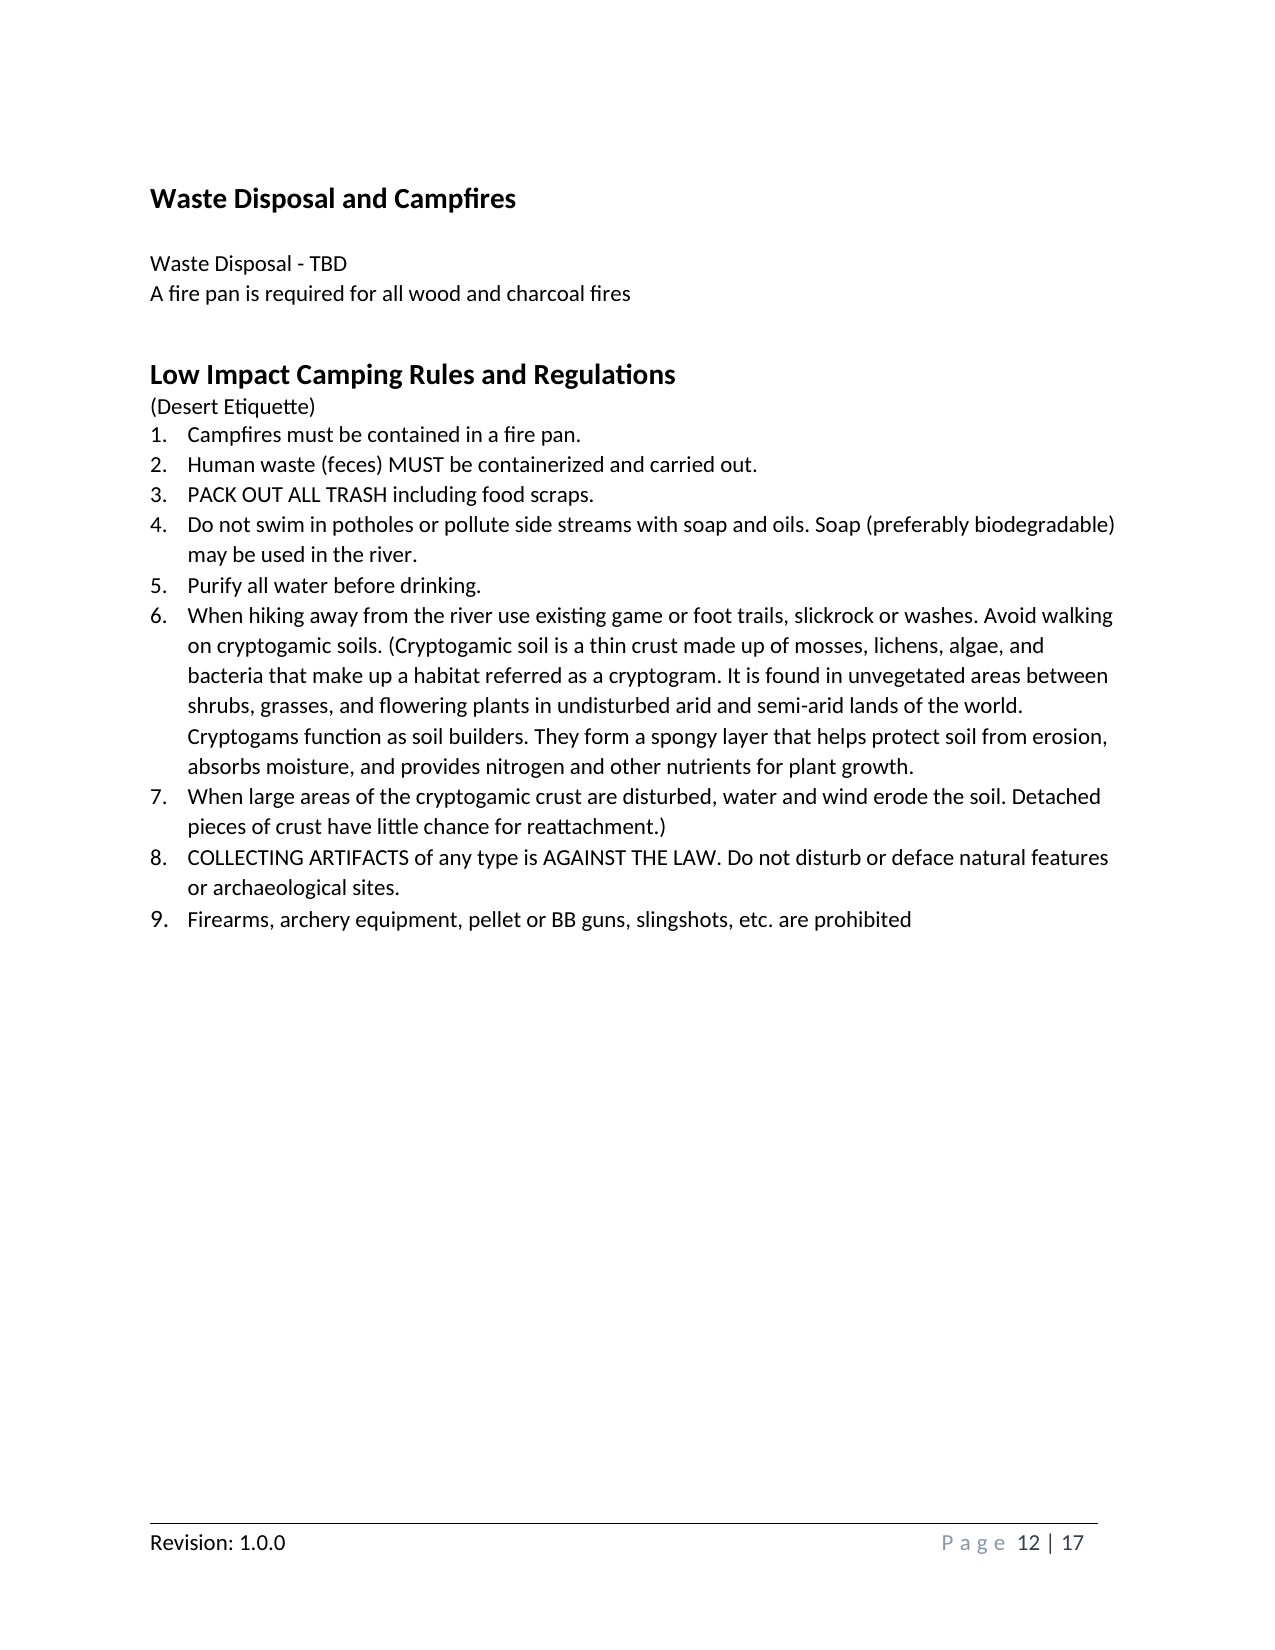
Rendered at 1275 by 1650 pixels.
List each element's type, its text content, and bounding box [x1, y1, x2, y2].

text (Desert Etiquette) [150, 392, 1125, 420]
list Campfires must be contained in a fire pan. [150, 420, 1125, 448]
text Waste Disposal - TBD [150, 249, 1125, 277]
list When large areas of the cryptogamic crust are disturbed, water and wind erode the soil. Detached pieces of crust have little chance for reattachment.) [150, 782, 1125, 841]
list Human waste (feces) MUST be containerized and carried out. [150, 450, 1125, 478]
text Waste Disposal and Campfires [150, 180, 1125, 216]
list Do not swim in potholes or pollute side streams with soap and oils. Soap (preferably biodegradable) may be used in the river. [150, 510, 1125, 569]
text Low Impact Camping Rules and Regulations [150, 356, 1125, 392]
text A fire pan is required for all wood and charcoal fires [150, 279, 1125, 307]
list Purify all water before drinking. [150, 571, 1125, 599]
list When hiking away from the river use existing game or foot trails, slickrock or washes. Avoid walking on cryptogamic soils. (Cryptogamic soil is a thin crust made up of mosses, lichens, algae, and bacteria that make up a habitat referred as a cryptogram. It is found in unvegetated areas between shrubs, grasses, and flowering plants in undisturbed arid and semi-arid lands of the world. Cryptogams function as soil builders. They form a spongy layer that helps protect soil from erosion, absorbs moisture, and provides nitrogen and other nutrients for plant growth. [150, 601, 1125, 780]
list Firearms, archery equipment, pellet or BB guns, slingshots, etc. are prohibited [150, 903, 1125, 934]
list COLLECTING ARTIFACTS of any type is AGAINST THE LAW. Do not disturb or deface natural features or archaeological sites. [150, 843, 1125, 901]
list PACK OUT ALL TRASH including food scraps. [150, 480, 1125, 508]
